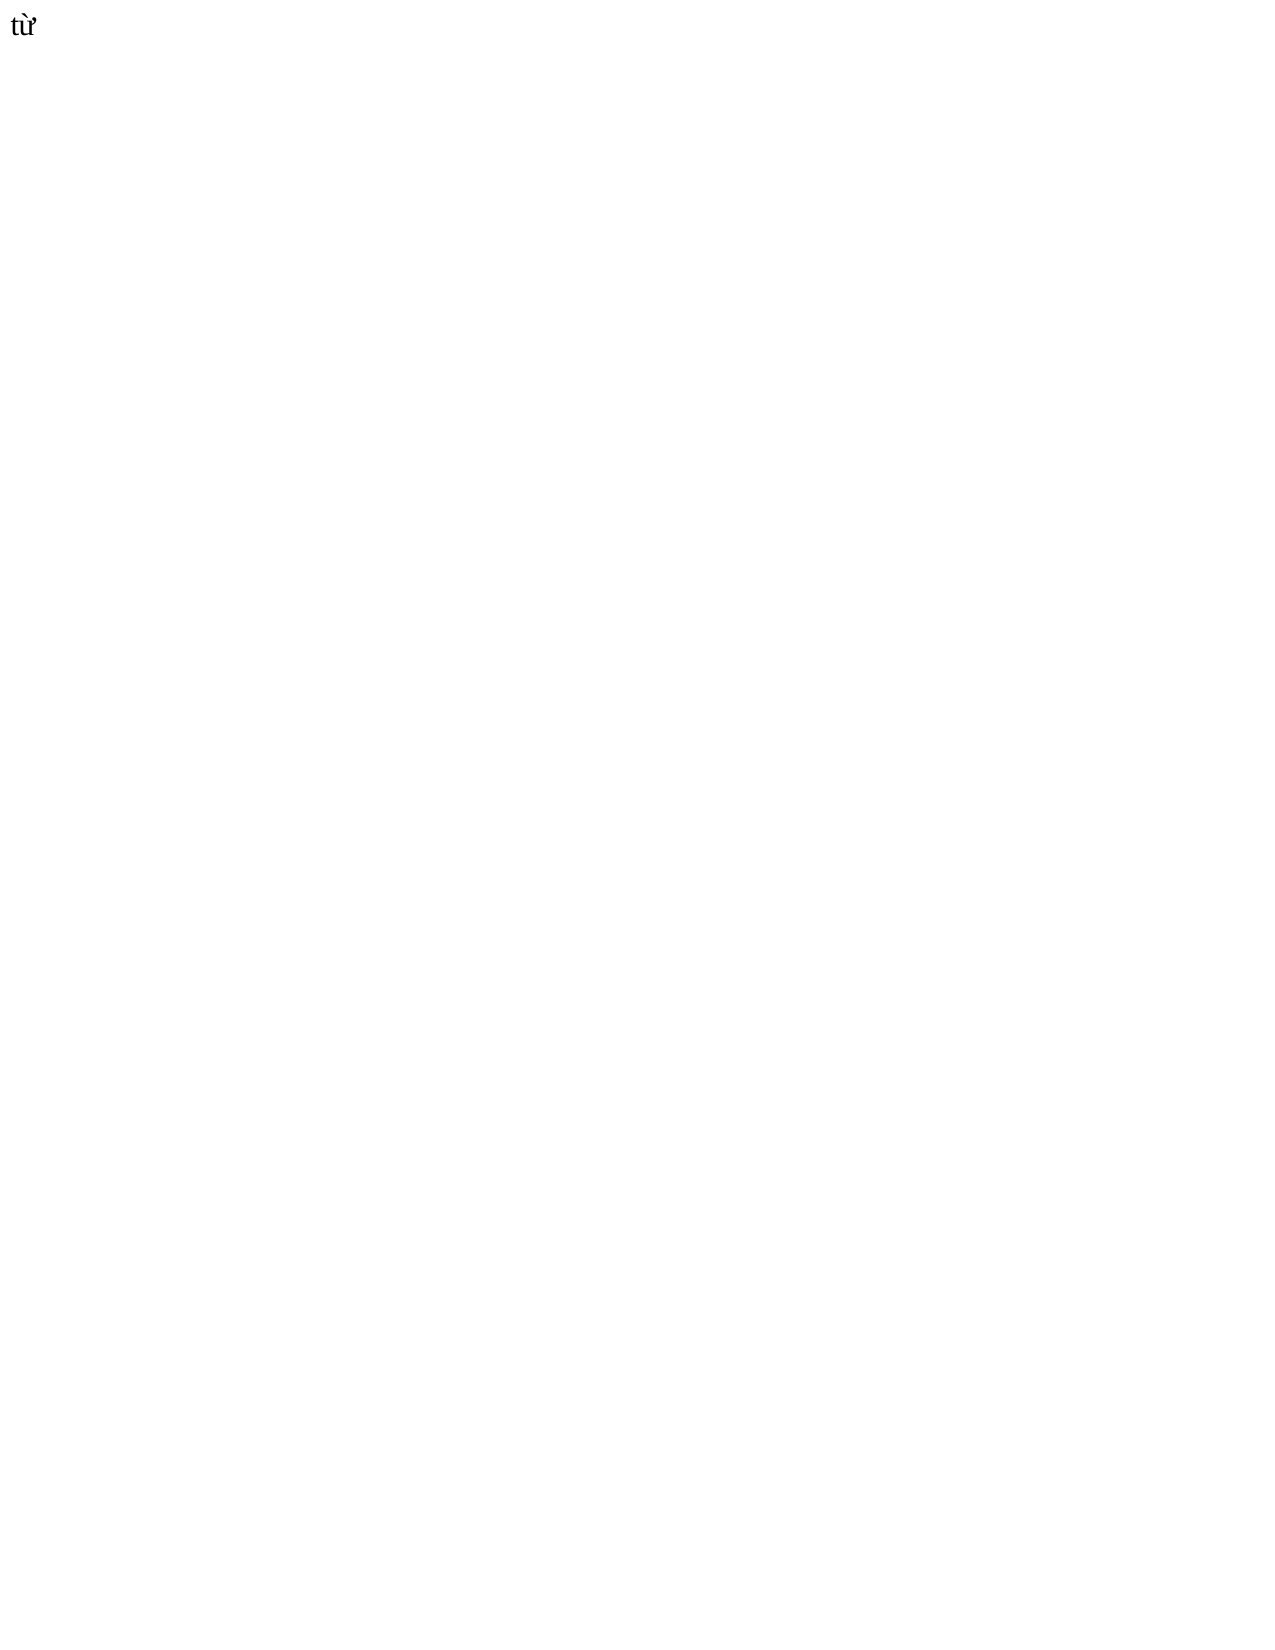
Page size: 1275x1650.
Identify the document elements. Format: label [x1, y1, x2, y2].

text [10, 6, 1266, 42]
